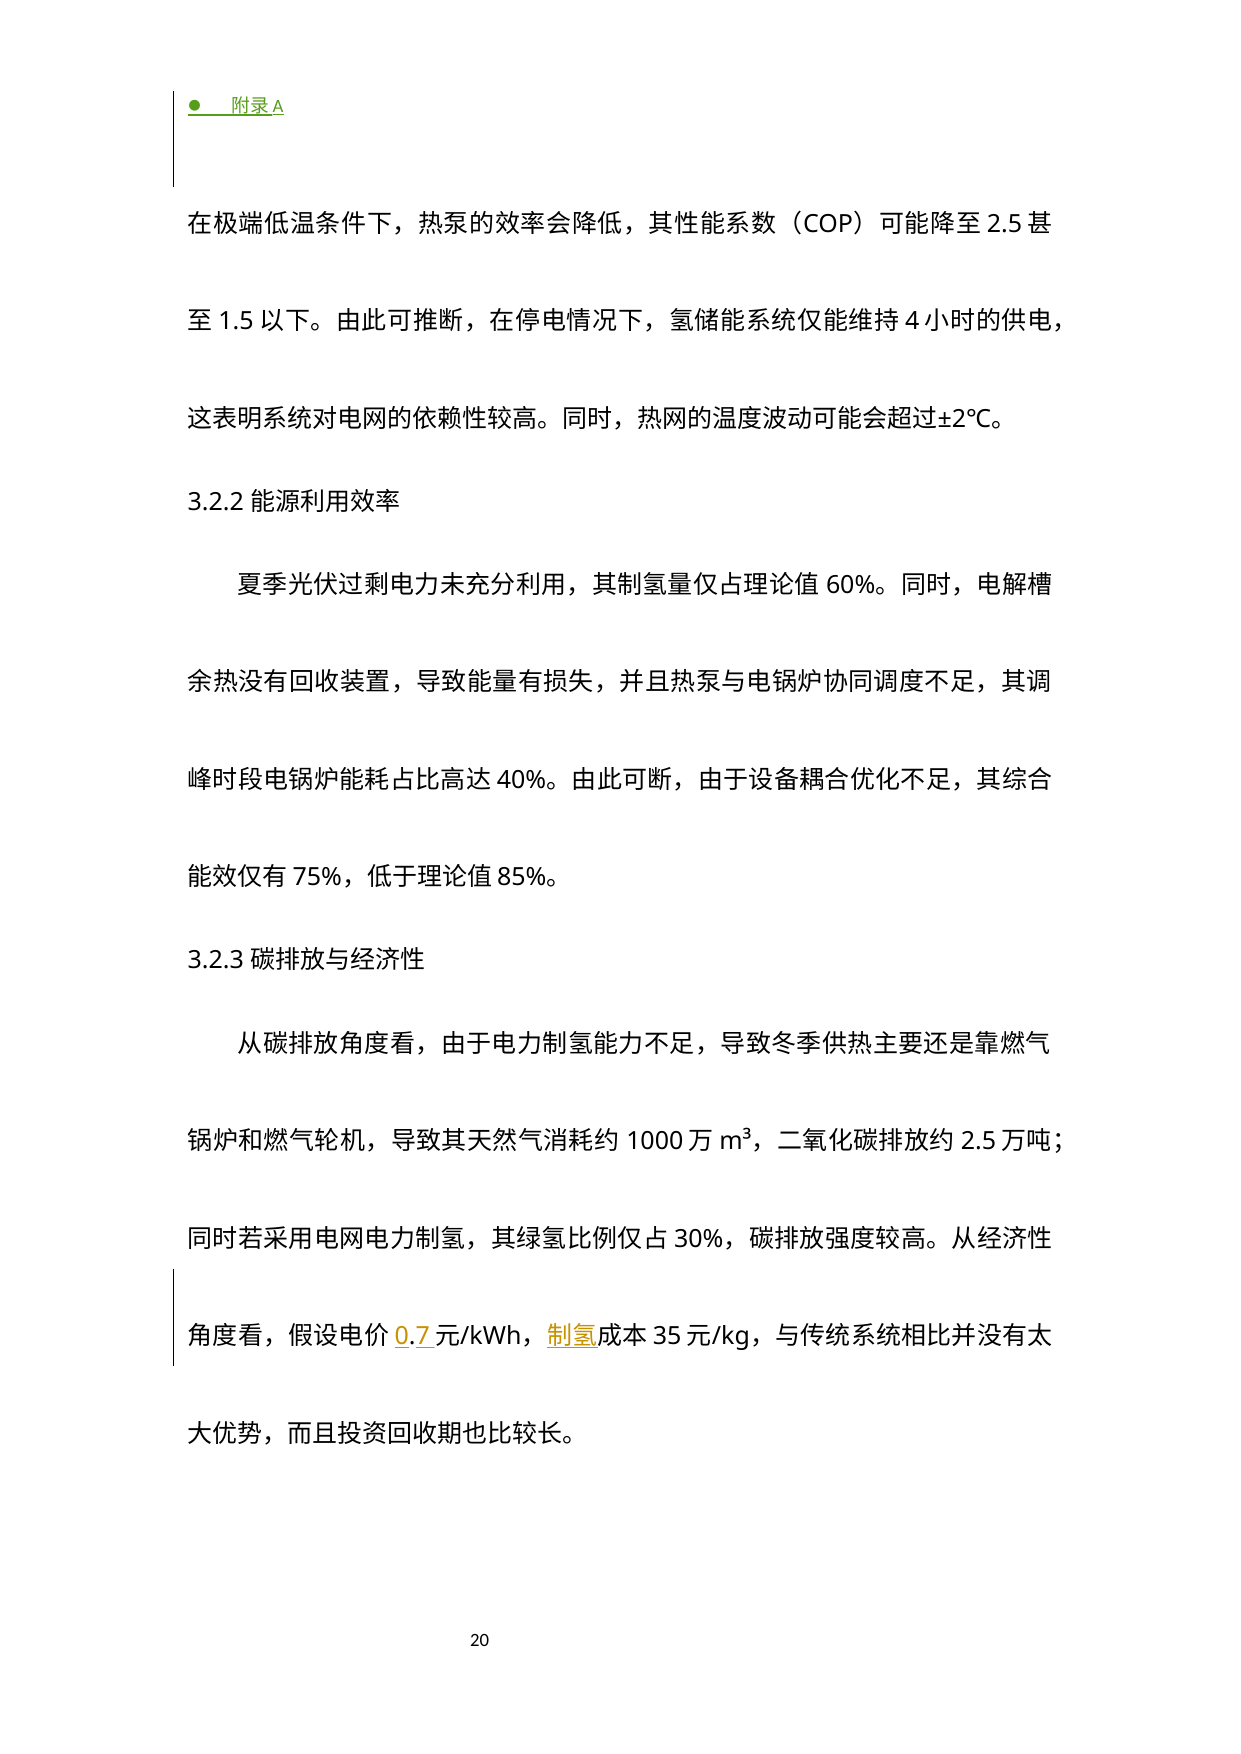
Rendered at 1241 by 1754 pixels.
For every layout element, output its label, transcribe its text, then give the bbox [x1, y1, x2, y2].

text 从碳排放角度看，由于电力制氢能力不足，导致冬季供热主要还是靠燃气锅炉和燃气轮机，导致其天然气消耗约1000万m³，二氧化碳排放约2.5万吨；同时若采用电网电力制氢，其绿氢比例仅占30%，碳排放强度较高。从经济性角度看，假设电价.元/kWh，成本35元/kg，与传统系统相比并没有太大优势，而且投资回收期也比较长。 [187, 1009, 1053, 1464]
text 夏季光伏过剩电力未充分利用，其制氢量仅占理论值60%。同时，电解槽余热没有回收装置，导致能量有损失，并且热泵与电锅炉协同调度不足，其调峰时段电锅炉能耗占比高达40%。由此可断，由于设备耦合优化不足，其综合能效仅有75%，低于理论值85%。 [187, 550, 1053, 907]
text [187, 189, 1053, 449]
list 能源利用效率 [187, 467, 1053, 532]
list 碳排放与经济性 [187, 926, 1053, 991]
